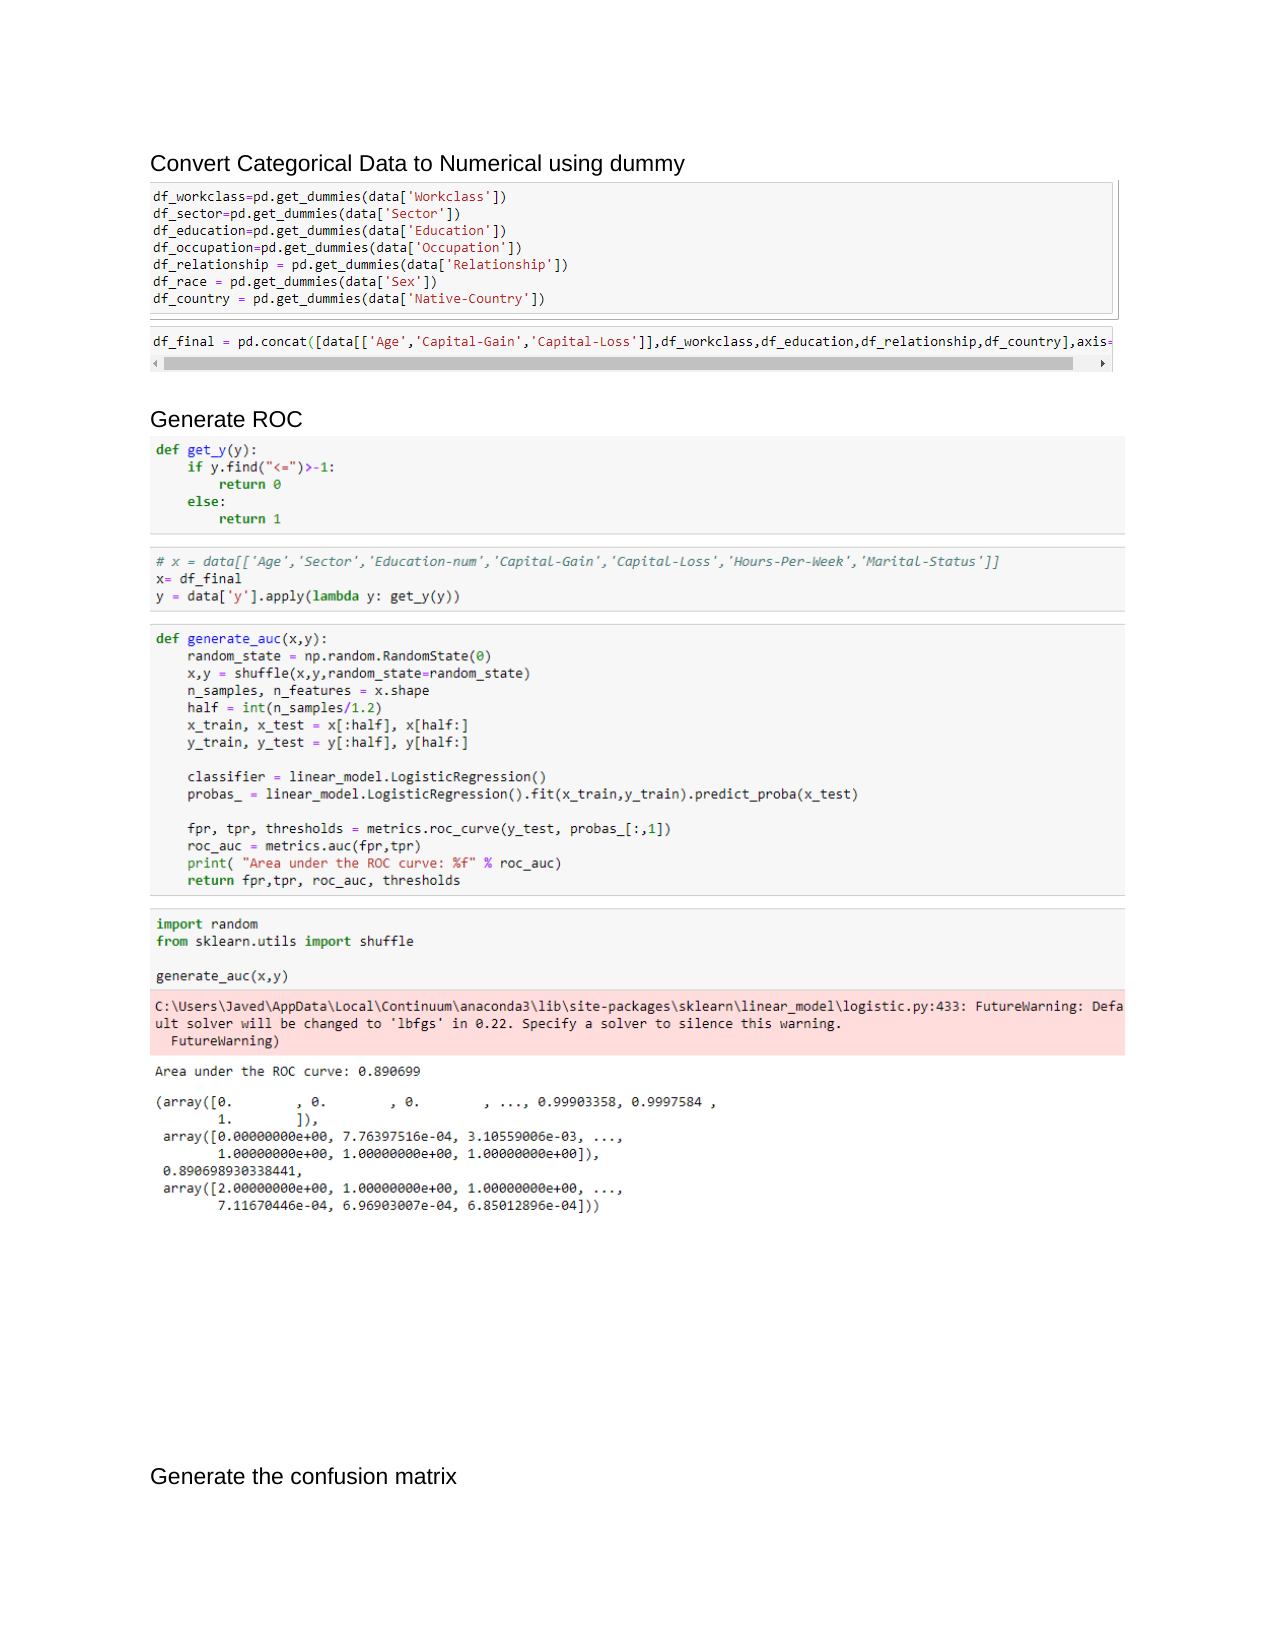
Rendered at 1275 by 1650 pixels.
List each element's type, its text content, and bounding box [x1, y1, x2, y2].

picture [150, 180, 1125, 372]
text Generate ROC [150, 406, 1125, 432]
picture [150, 436, 1125, 1218]
text Generate the confusion matrix [150, 1463, 1125, 1489]
text Convert Categorical Data to Numerical using dummy [150, 150, 1125, 176]
